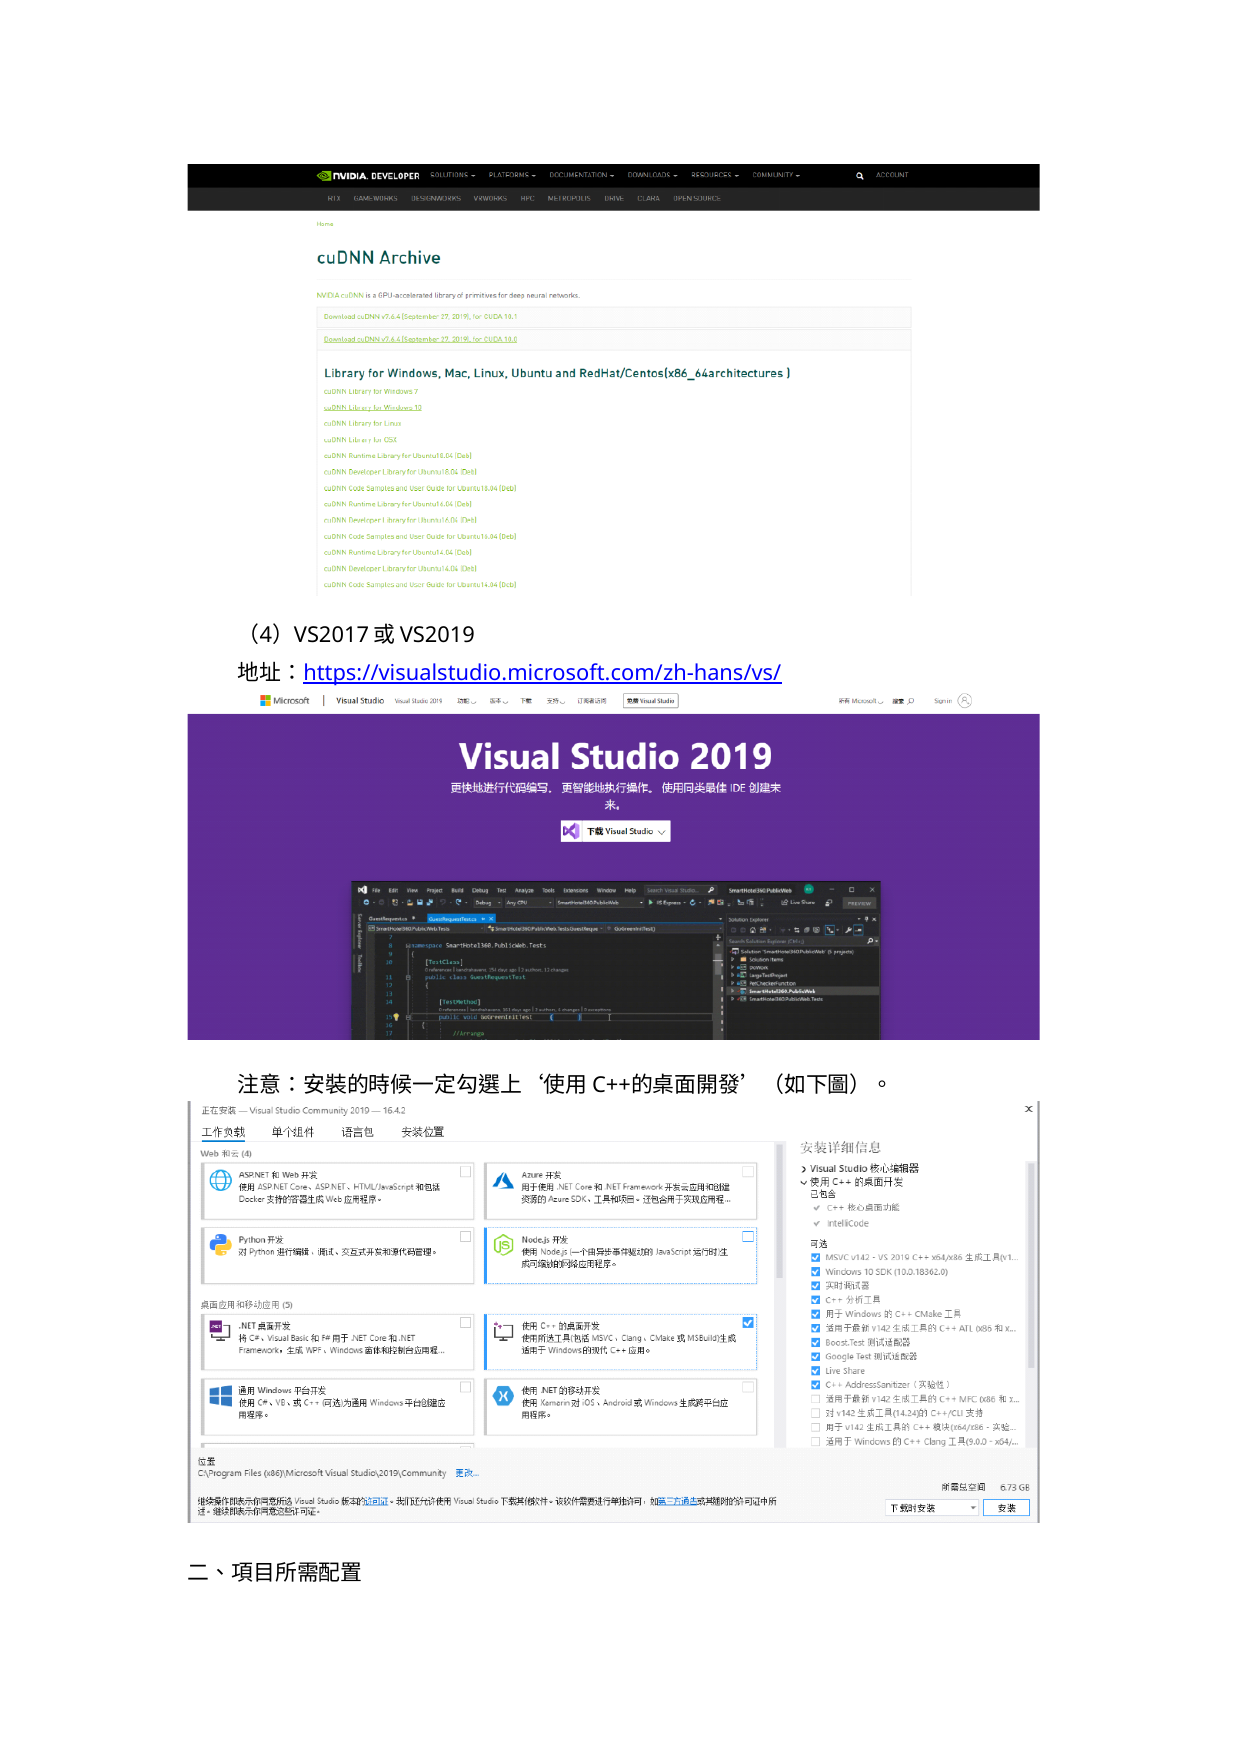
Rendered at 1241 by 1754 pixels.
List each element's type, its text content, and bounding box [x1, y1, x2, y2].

text 二、項目所需配置 [187, 1552, 1053, 1589]
text 注意：安裝的時候一定勾選上‘使用C++的桌面開發’（如下圖）。 [187, 1064, 1053, 1102]
text （4）VS2017或VS2019 [187, 614, 1053, 652]
text 地址：https://visualstudio.microsoft.com/zh-hans/vs/ [187, 652, 1053, 689]
